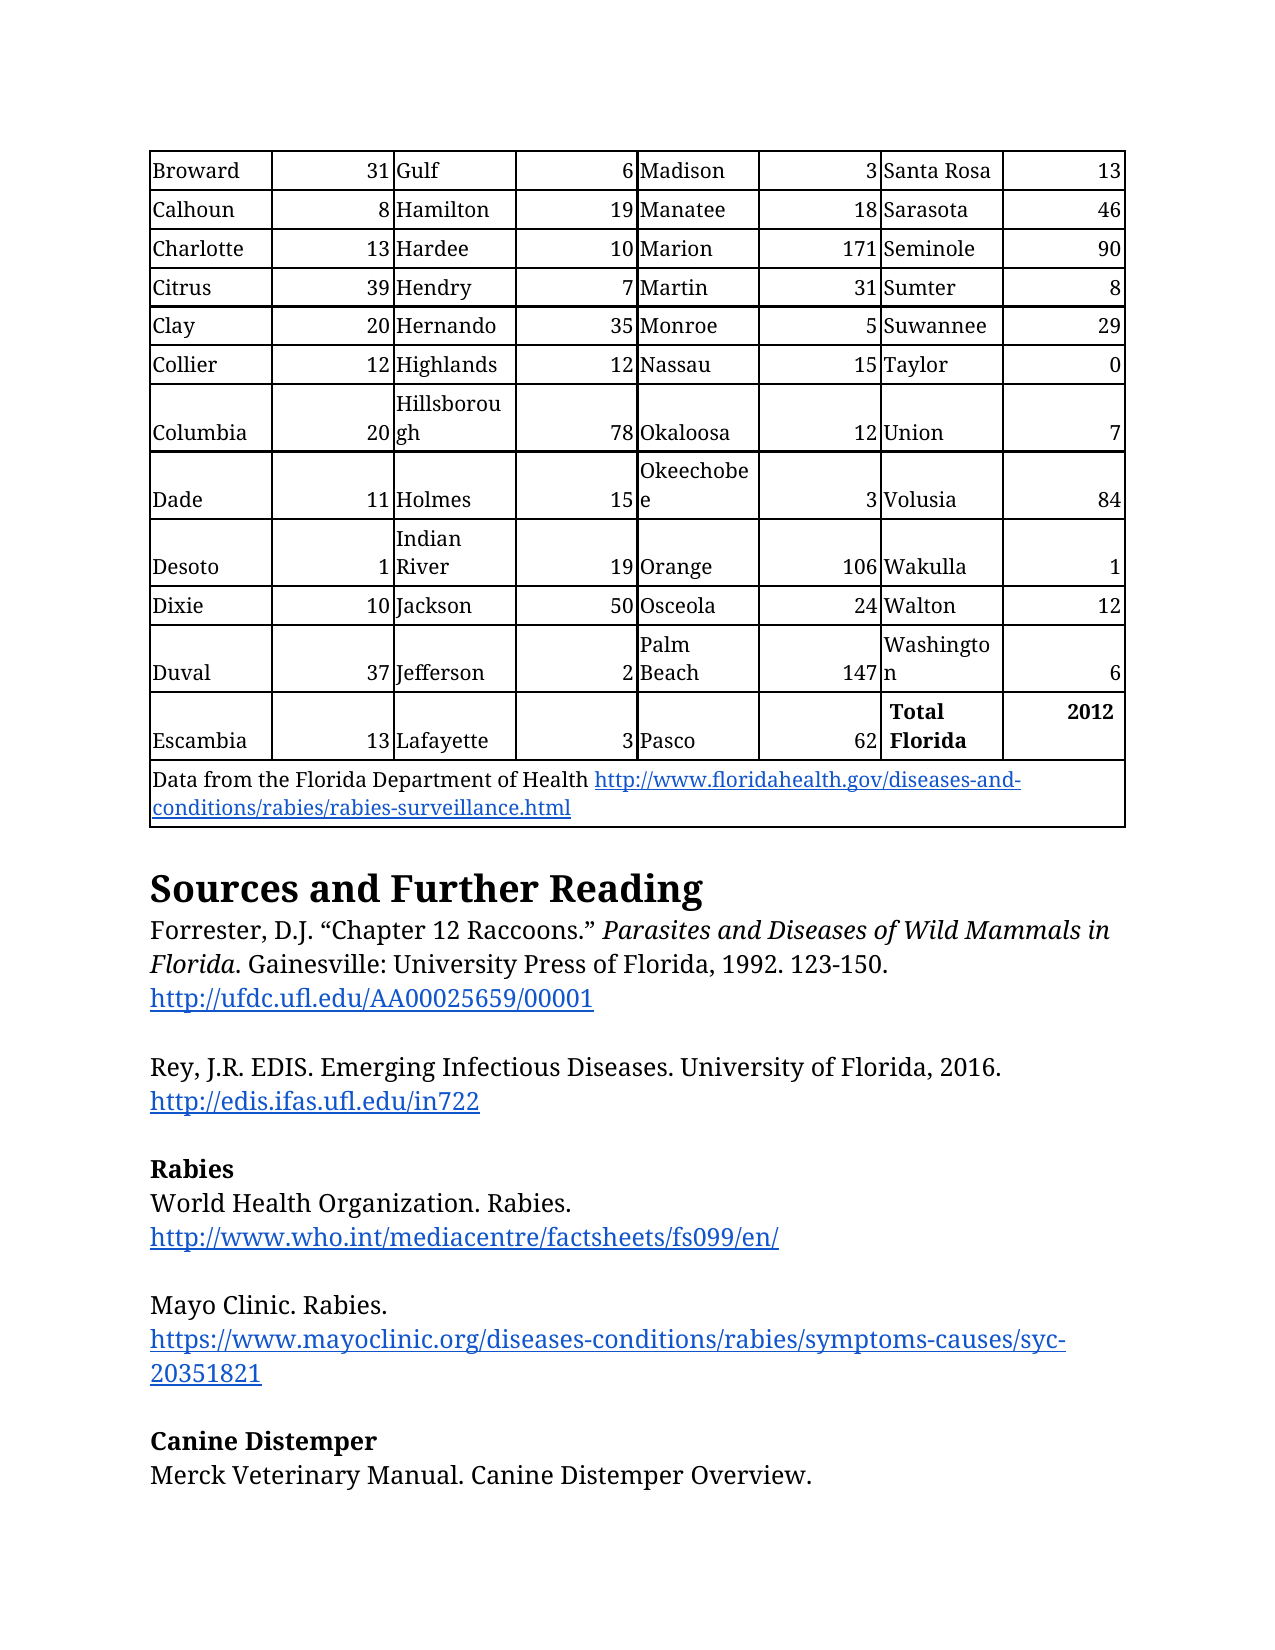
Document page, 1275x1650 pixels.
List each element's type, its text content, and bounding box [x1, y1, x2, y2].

table_cell 62 [760, 693, 880, 758]
table_cell 19 [517, 520, 636, 585]
table_cell 1 [273, 520, 393, 585]
table_cell Total Florida [882, 693, 1002, 758]
table_cell 12 [273, 346, 393, 383]
table_cell Okaloosa [639, 385, 758, 450]
table_cell Palm Beach [639, 626, 758, 691]
table_cell 29 [1004, 308, 1124, 344]
table_cell Dade [151, 453, 271, 518]
text Forrester, D.J. “Chapter 12 Raccoons.” Parasites and Diseases of Wild Mammals in Florida. Gainesville: University Press of Florida, 1992. 123-150. http://ufdc.ufl.edu/AA00025659/00001 [150, 913, 1125, 1015]
table_cell 84 [1004, 453, 1124, 518]
table_cell Dixie [151, 587, 271, 624]
table_cell 11 [273, 453, 393, 518]
text Mayo Clinic. Rabies. https://www.mayoclinic.org/diseases-conditions/rabies/symptoms-causes/syc-20351821 [150, 1288, 1125, 1390]
table_cell 20 [273, 385, 393, 450]
table_cell 3 [760, 453, 880, 518]
table_cell Union [882, 385, 1002, 450]
table_cell 15 [760, 346, 880, 383]
table_cell 8 [1004, 269, 1124, 305]
table_cell 5 [760, 308, 880, 344]
table_cell 19 [517, 191, 636, 228]
table_cell 106 [760, 520, 880, 585]
table_cell 7 [1004, 385, 1124, 450]
text Rabies [150, 1151, 1125, 1185]
table_cell 1 [1004, 520, 1124, 585]
table_cell Jackson [395, 587, 515, 624]
table_cell 0 [1004, 346, 1124, 383]
table_cell 12 [1004, 587, 1124, 624]
table_cell 50 [517, 587, 636, 624]
table_cell Hendry [395, 269, 515, 305]
text World Health Organization. Rabies. http://www.who.int/mediacentre/factsheets/fs099/en/ [150, 1185, 1125, 1253]
table_cell Pasco [639, 693, 758, 758]
table_cell 6 [1004, 626, 1124, 691]
table_cell 12 [517, 346, 636, 383]
text Rey, J.R. EDIS. Emerging Infectious Diseases. University of Florida, 2016. http://edis.ifas.ufl.edu/in722 [150, 1049, 1125, 1117]
table_cell 171 [760, 230, 880, 267]
table_cell Wakulla [882, 520, 1002, 585]
table_cell 10 [273, 587, 393, 624]
table_cell Volusia [882, 453, 1002, 518]
table_cell Calhoun [151, 191, 271, 228]
table_cell Sumter [882, 269, 1002, 305]
table_cell 13 [273, 230, 393, 267]
table_cell 8 [273, 191, 393, 228]
table_cell 2 [517, 626, 636, 691]
table_cell 20 [273, 308, 393, 344]
table_cell 39 [273, 269, 393, 305]
table_cell 90 [1004, 230, 1124, 267]
table_cell 35 [517, 308, 636, 344]
table_cell 2012 [1004, 693, 1124, 758]
table_cell Washington [882, 626, 1002, 691]
table_cell Sarasota [882, 191, 1002, 228]
table_cell Hernando [395, 308, 515, 344]
table_cell Martin [639, 269, 758, 305]
table_cell Hamilton [395, 191, 515, 228]
table_cell 10 [517, 230, 636, 267]
table_cell Suwannee [882, 308, 1002, 344]
table_cell Collier [151, 346, 271, 383]
table_cell 6 [517, 152, 636, 189]
table_cell 12 [760, 385, 880, 450]
table_cell 15 [517, 453, 636, 518]
table_cell Taylor [882, 346, 1002, 383]
table_cell 3 [760, 152, 880, 189]
table_cell 31 [273, 152, 393, 189]
table_cell Charlotte [151, 230, 271, 267]
table_cell 18 [760, 191, 880, 228]
table_cell Nassau [639, 346, 758, 383]
table_cell Marion [639, 230, 758, 267]
table_cell Lafayette [395, 693, 515, 758]
table_cell Monroe [639, 308, 758, 344]
text Canine Distemper [150, 1424, 1125, 1458]
table_cell 147 [760, 626, 880, 691]
table_cell Columbia [151, 385, 271, 450]
table_cell 78 [517, 385, 636, 450]
table_cell Highlands [395, 346, 515, 383]
table_cell Escambia [151, 693, 271, 758]
table_cell Okeechobee [639, 453, 758, 518]
table_cell Osceola [639, 587, 758, 624]
table_cell Orange [639, 520, 758, 585]
table_cell Madison [639, 152, 758, 189]
table_cell 13 [273, 693, 393, 758]
table_cell 24 [760, 587, 880, 624]
table_cell Duval [151, 626, 271, 691]
table_cell Data from the Florida Department of Health http://www.floridahealth.gov/diseases-and-conditions/rabies/rabies-surveillance.html [151, 761, 1124, 826]
table_cell Citrus [151, 269, 271, 305]
table_cell 37 [273, 626, 393, 691]
table_cell Manatee [639, 191, 758, 228]
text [150, 1458, 1125, 1492]
subtitle Sources and Further Reading [150, 862, 1125, 913]
table_cell Seminole [882, 230, 1002, 267]
table_cell Clay [151, 308, 271, 344]
table_cell 31 [760, 269, 880, 305]
table_cell Santa Rosa [882, 152, 1002, 189]
table_cell Walton [882, 587, 1002, 624]
table_cell 46 [1004, 191, 1124, 228]
table_cell Hardee [395, 230, 515, 267]
table_cell Hillsborough [395, 385, 515, 450]
table_cell 7 [517, 269, 636, 305]
table_cell Gulf [395, 152, 515, 189]
table_cell 3 [517, 693, 636, 758]
table_cell 13 [1004, 152, 1124, 189]
table_cell Holmes [395, 453, 515, 518]
table_cell Broward [151, 152, 271, 189]
table_cell Jefferson [395, 626, 515, 691]
table_cell Desoto [151, 520, 271, 585]
table_cell Indian River [395, 520, 515, 585]
